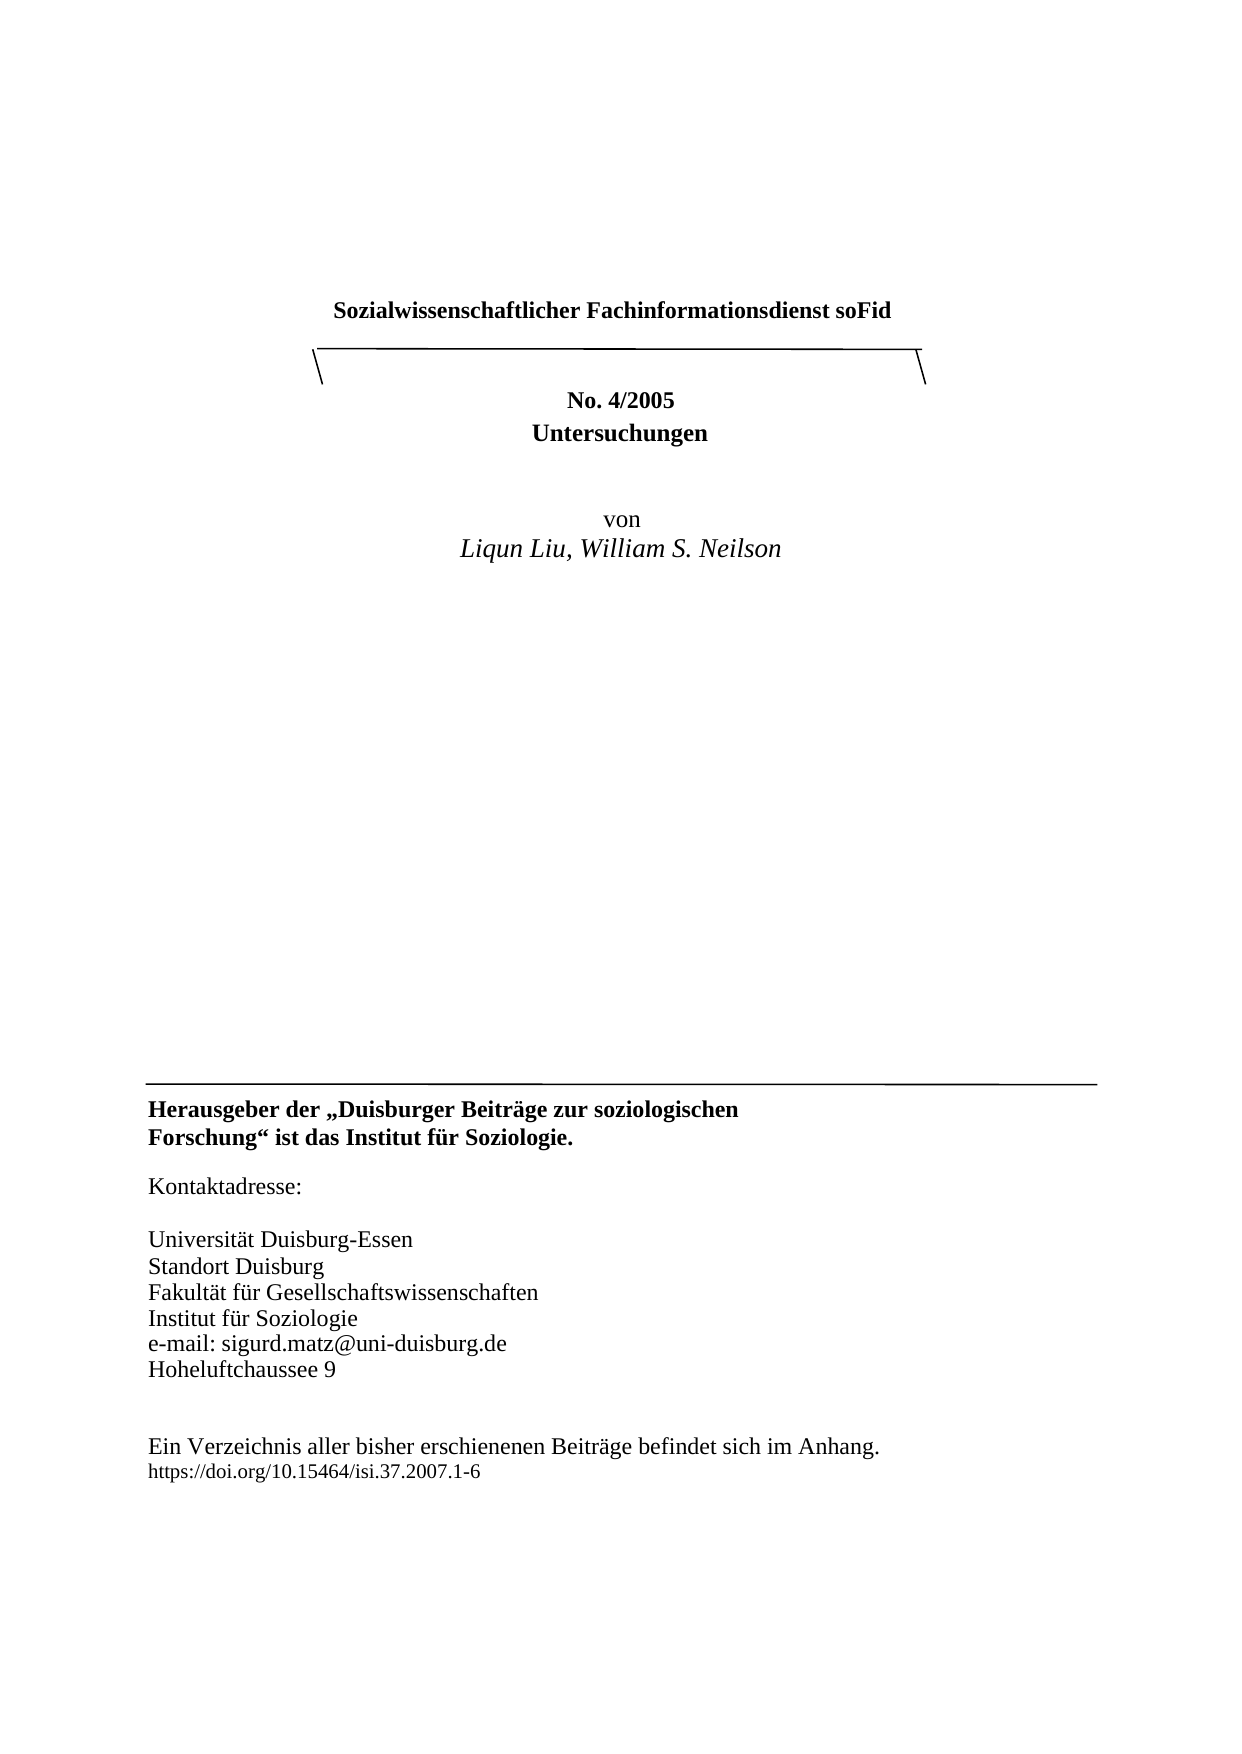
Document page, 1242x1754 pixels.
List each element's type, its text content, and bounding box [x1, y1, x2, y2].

text Universität Duisburg-Essen [148, 1225, 1092, 1253]
text Sozialwissenschaftlicher Fachinformationsdienst soFid [148, 297, 1077, 324]
text Institut für Soziologie [148, 1306, 1092, 1332]
text Ein Verzeichnis aller bisher erschienenen Beiträge befindet sich im Anhang. [148, 1432, 1092, 1459]
text Kontaktadresse: [148, 1172, 1092, 1199]
text Standort Duisburg [148, 1253, 1092, 1280]
text https://doi.org/10.15464/isi.37.2007.1-6 [148, 1459, 1092, 1483]
text Liqun Liu, William S. Neilson [148, 533, 1094, 564]
text von [148, 504, 1096, 533]
text Untersuchungen [148, 418, 1092, 446]
text e-mail: sigurd.matz@uni-duisburg.de [148, 1332, 1092, 1357]
text Herausgeber der „Duisburger Beiträge zur soziologischen Forschung“ ist das Institut für Soziologie. [148, 1096, 837, 1150]
text Hoheluftchaussee 9 [148, 1357, 443, 1383]
text Fakultät für Gesellschaftswissenschaften [148, 1280, 1092, 1306]
text No. 4/2005 [148, 386, 1094, 414]
